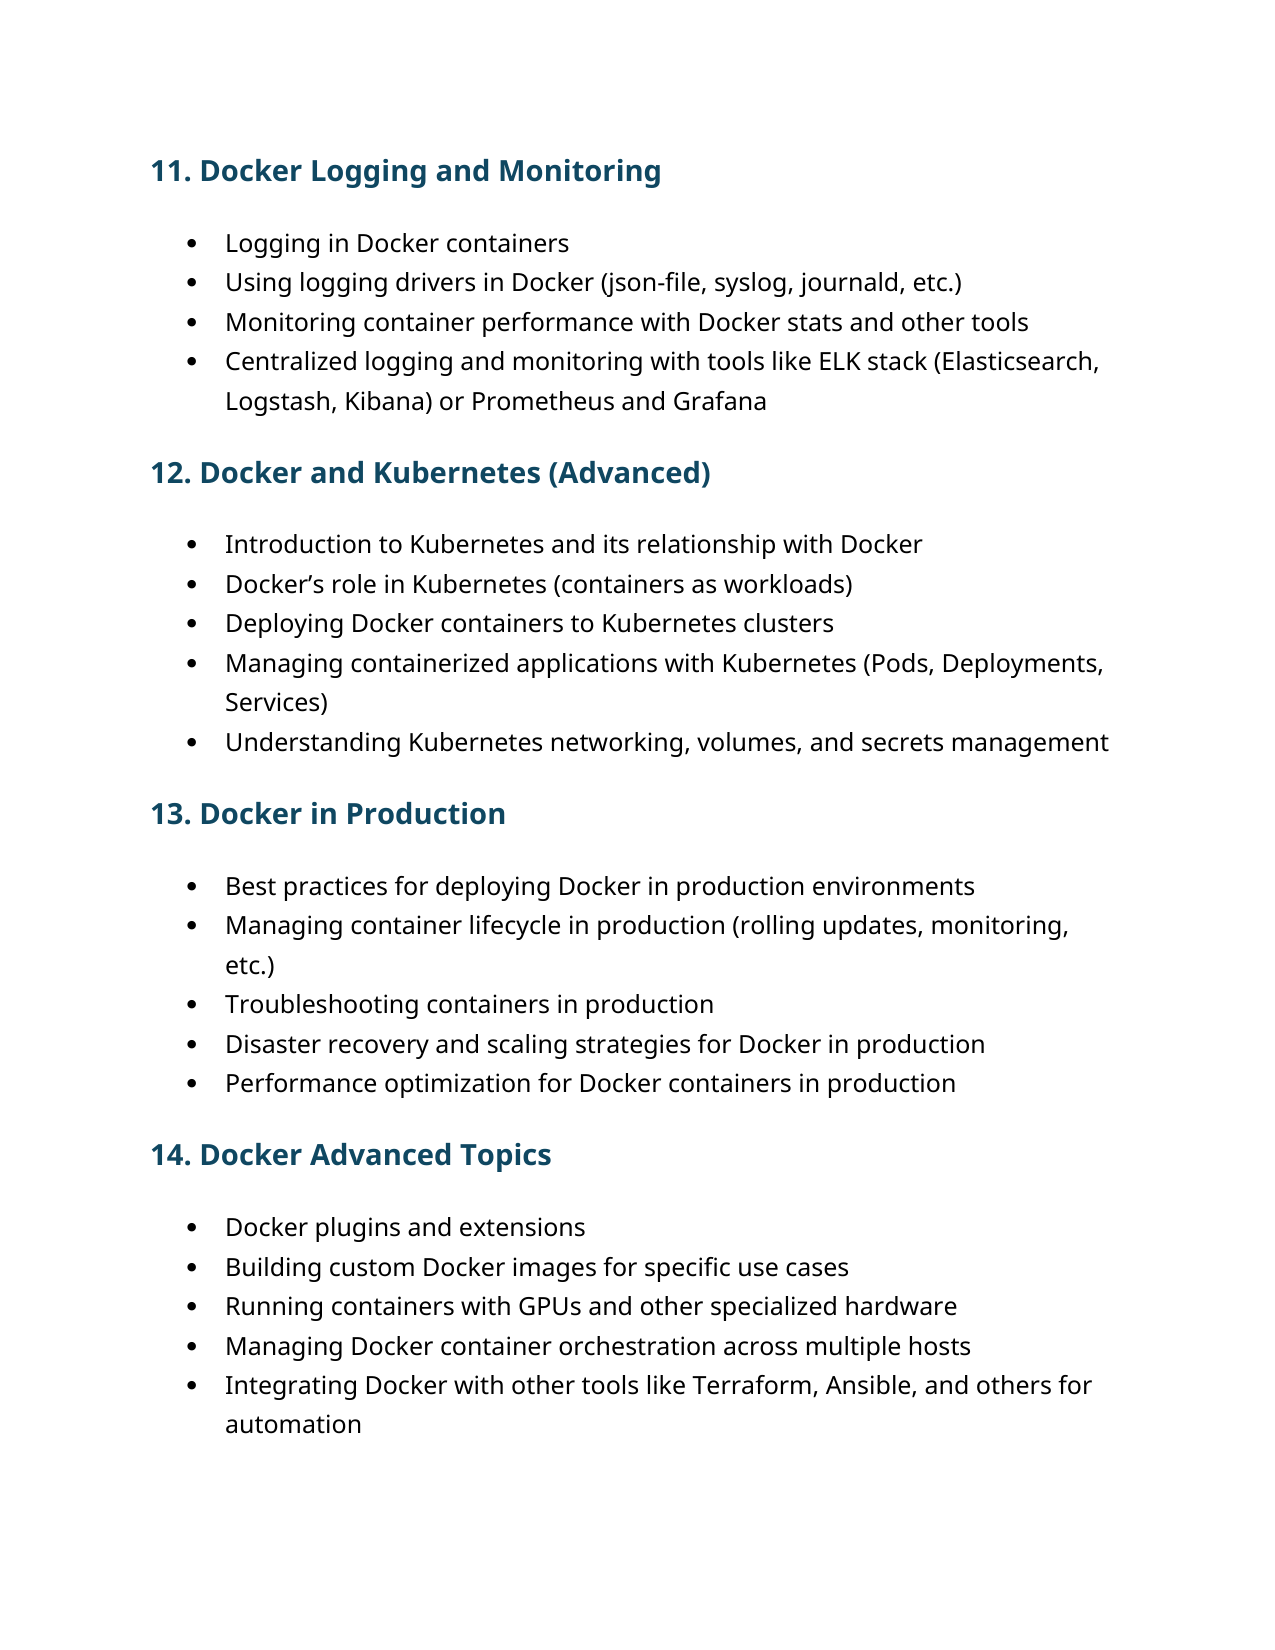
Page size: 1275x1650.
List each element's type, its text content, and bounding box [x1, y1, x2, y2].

list Deploying Docker containers to Kubernetes clusters [187, 606, 1125, 640]
list Integrating Docker with other tools like Terraform, Ansible, and others for automation [187, 1368, 1125, 1441]
list Centralized logging and monitoring with tools like ELK stack (Elasticsearch, Logstash, Kibana) or Prometheus and Grafana [187, 344, 1125, 417]
subtitle 11. Docker Logging and Monitoring [150, 150, 1125, 190]
list Managing Docker container orchestration across multiple hosts [187, 1328, 1125, 1362]
list Introduction to Kubernetes and its relationship with Docker [187, 527, 1125, 561]
list Using logging drivers in Docker (json-file, syslog, journald, etc.) [187, 265, 1125, 299]
list Docker plugins and extensions [187, 1210, 1125, 1244]
list Understanding Kubernetes networking, volumes, and secrets management [187, 724, 1125, 758]
list Running containers with GPUs and other specialized hardware [187, 1289, 1125, 1323]
list Troubleshooting containers in production [187, 987, 1125, 1021]
subtitle 14. Docker Advanced Topics [150, 1134, 1125, 1174]
list Managing container lifecycle in production (rolling updates, monitoring, etc.) [187, 908, 1125, 981]
list Best practices for deploying Docker in production environments [187, 868, 1125, 902]
list Disaster recovery and scaling strategies for Docker in production [187, 1026, 1125, 1060]
list Performance optimization for Docker containers in production [187, 1066, 1125, 1100]
list Managing containerized applications with Kubernetes (Pods, Deployments, Services) [187, 646, 1125, 719]
list Logging in Docker containers [187, 225, 1125, 259]
list Docker’s role in Kubernetes (containers as workloads) [187, 567, 1125, 601]
list Building custom Docker images for specific use cases [187, 1249, 1125, 1283]
subtitle 12. Docker and Kubernetes (Advanced) [150, 452, 1125, 492]
subtitle 13. Docker in Production [150, 793, 1125, 833]
list Monitoring container performance with Docker stats and other tools [187, 304, 1125, 338]
